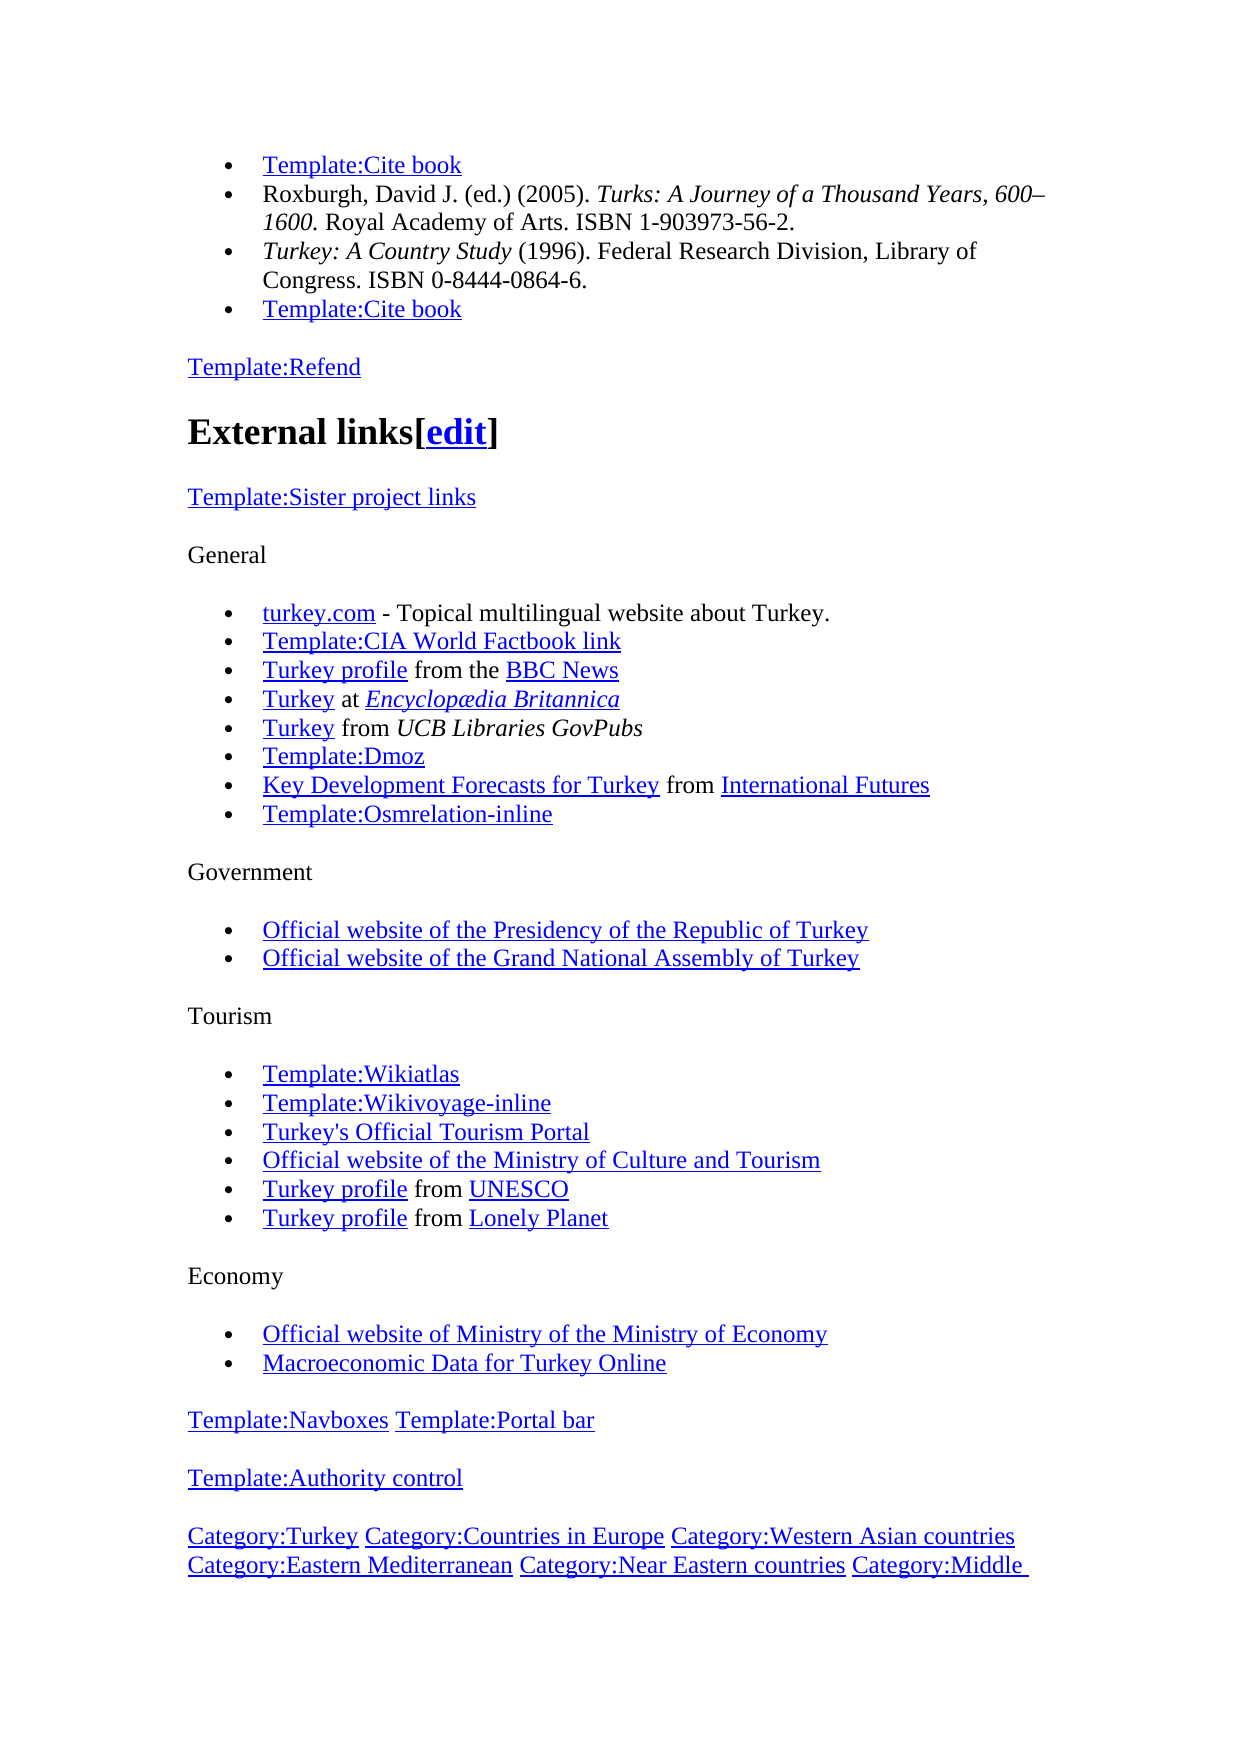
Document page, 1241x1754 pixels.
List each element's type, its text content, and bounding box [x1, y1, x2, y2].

list Template:Osmrelation-inline [225, 799, 1053, 828]
text General [187, 540, 1053, 568]
list Macroeconomic Data for Turkey Online [225, 1348, 1053, 1376]
text Template:Navboxes Template:Portal bar [187, 1406, 1053, 1434]
list Turkey profile from Lonely Planet [225, 1203, 1053, 1232]
text Template:Refend [187, 352, 1053, 380]
list Template:Wikivoyage-inline [225, 1088, 1053, 1117]
list Template:CIA World Factbook link [225, 626, 1053, 655]
text Template:Sister project links [187, 482, 1053, 511]
list Turkey profile from UNESCO [225, 1174, 1053, 1203]
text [187, 1521, 1053, 1579]
text Template:Authority control [187, 1463, 1053, 1492]
list Turkey: A Country Study (1996). Federal Research Division, Library of Congress. ISBN 0-8444-0864-6. [225, 236, 1053, 294]
list Template:Dmoz [225, 741, 1053, 770]
list Official website of Ministry of the Ministry of Economy [225, 1319, 1053, 1348]
list Turkey's Official Tourism Portal [225, 1117, 1053, 1146]
list Turkey at Encyclopædia Britannica [225, 684, 1053, 713]
list Official website of the Grand National Assembly of Turkey [225, 943, 1053, 972]
text Government [187, 857, 1053, 886]
subtitle External links[edit] [187, 409, 1053, 453]
list Roxburgh, David J. (ed.) (2005). Turks: A Journey of a Thousand Years, 600–1600. Royal Academy of Arts. ISBN 1-903973-56-2. [225, 179, 1053, 236]
list Official website of the Presidency of the Republic of Turkey [225, 915, 1053, 943]
list Key Development Forecasts for Turkey from International Futures [225, 770, 1053, 799]
text Economy [187, 1261, 1053, 1290]
list Turkey from UCB Libraries GovPubs [225, 713, 1053, 741]
list Template:Cite book [225, 294, 1053, 322]
list Turkey profile from the BBC News [225, 655, 1053, 684]
list Official website of the Ministry of Culture and Tourism [225, 1146, 1053, 1174]
text Tourism [187, 1001, 1053, 1030]
list turkey.com - Topical multilingual website about Turkey. [225, 598, 1053, 626]
list Template:Cite book [225, 150, 1053, 179]
list Template:Wikiatlas [225, 1059, 1053, 1088]
